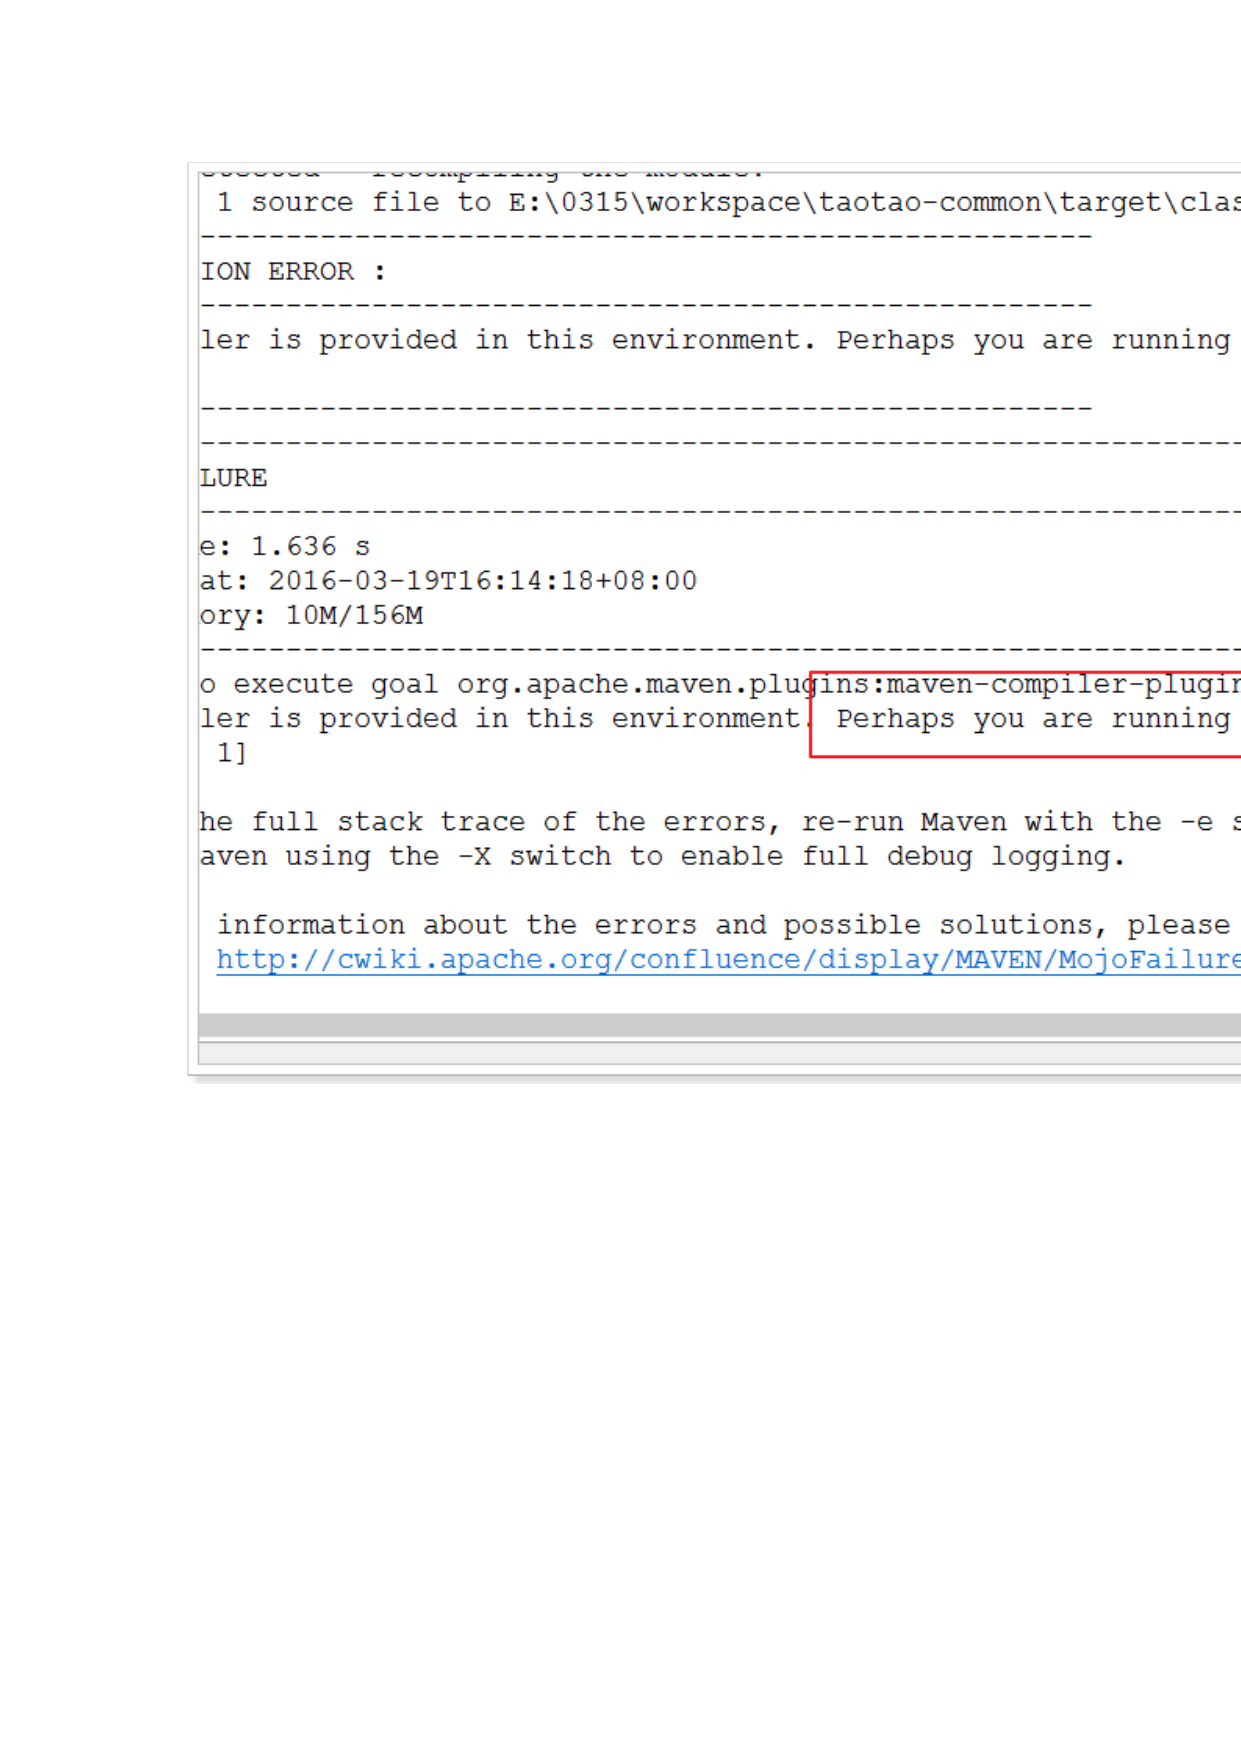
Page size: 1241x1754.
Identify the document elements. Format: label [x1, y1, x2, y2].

picture [187, 162, 1241, 1084]
